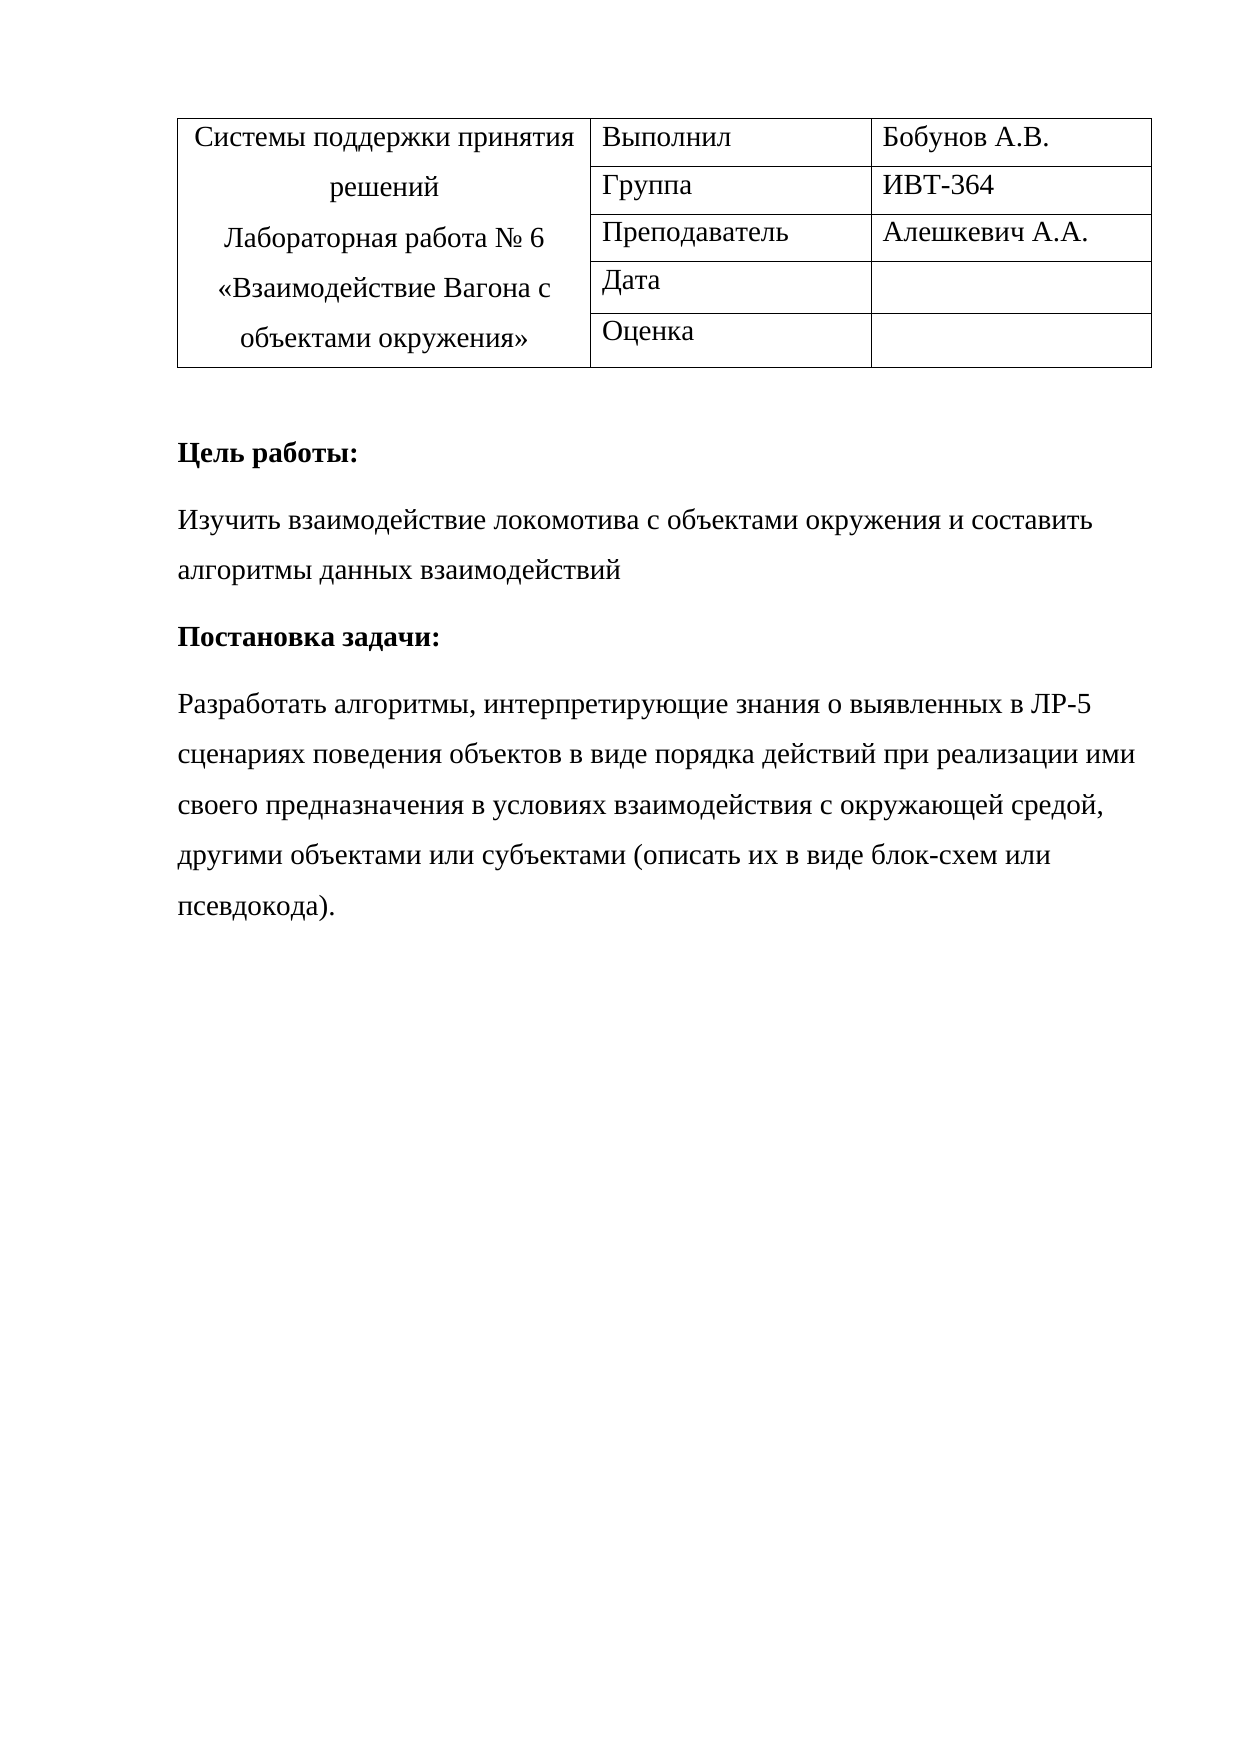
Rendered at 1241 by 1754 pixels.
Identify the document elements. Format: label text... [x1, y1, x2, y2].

text Постановка задачи: [177, 619, 1152, 653]
table_header Бобунов А.В. [872, 119, 1151, 166]
table_header Системы поддержки принятия решений Лабораторная работа № 6 «Взаимодействие Вагона с объектами окружения» [178, 119, 590, 367]
table_cell ИВТ-364 [872, 167, 1151, 213]
table_cell [872, 314, 1151, 367]
text Цель работы: [177, 435, 1152, 469]
table_cell Оценка [591, 314, 871, 367]
table_cell [872, 262, 1151, 312]
table_cell Группа [591, 167, 871, 213]
text Изучить взаимодействие локомотива с объектами окружения и составить алгоритмы данных взаимодействий [177, 502, 1152, 586]
table_cell Дата [591, 262, 871, 312]
text Разработать алгоритмы, интерпретирующие знания о выявленных в ЛР-5 сценариях поведения объектов в виде порядка действий при реализации ими своего предназначения в условиях взаимодействия с окружающей средой, другими объектами или субъектами (описать их в виде блок-схем или псевдокода). [177, 686, 1152, 921]
table_cell Преподаватель [591, 215, 871, 261]
table_header Выполнил [591, 119, 871, 166]
table_cell Алешкевич А.А. [872, 215, 1151, 261]
